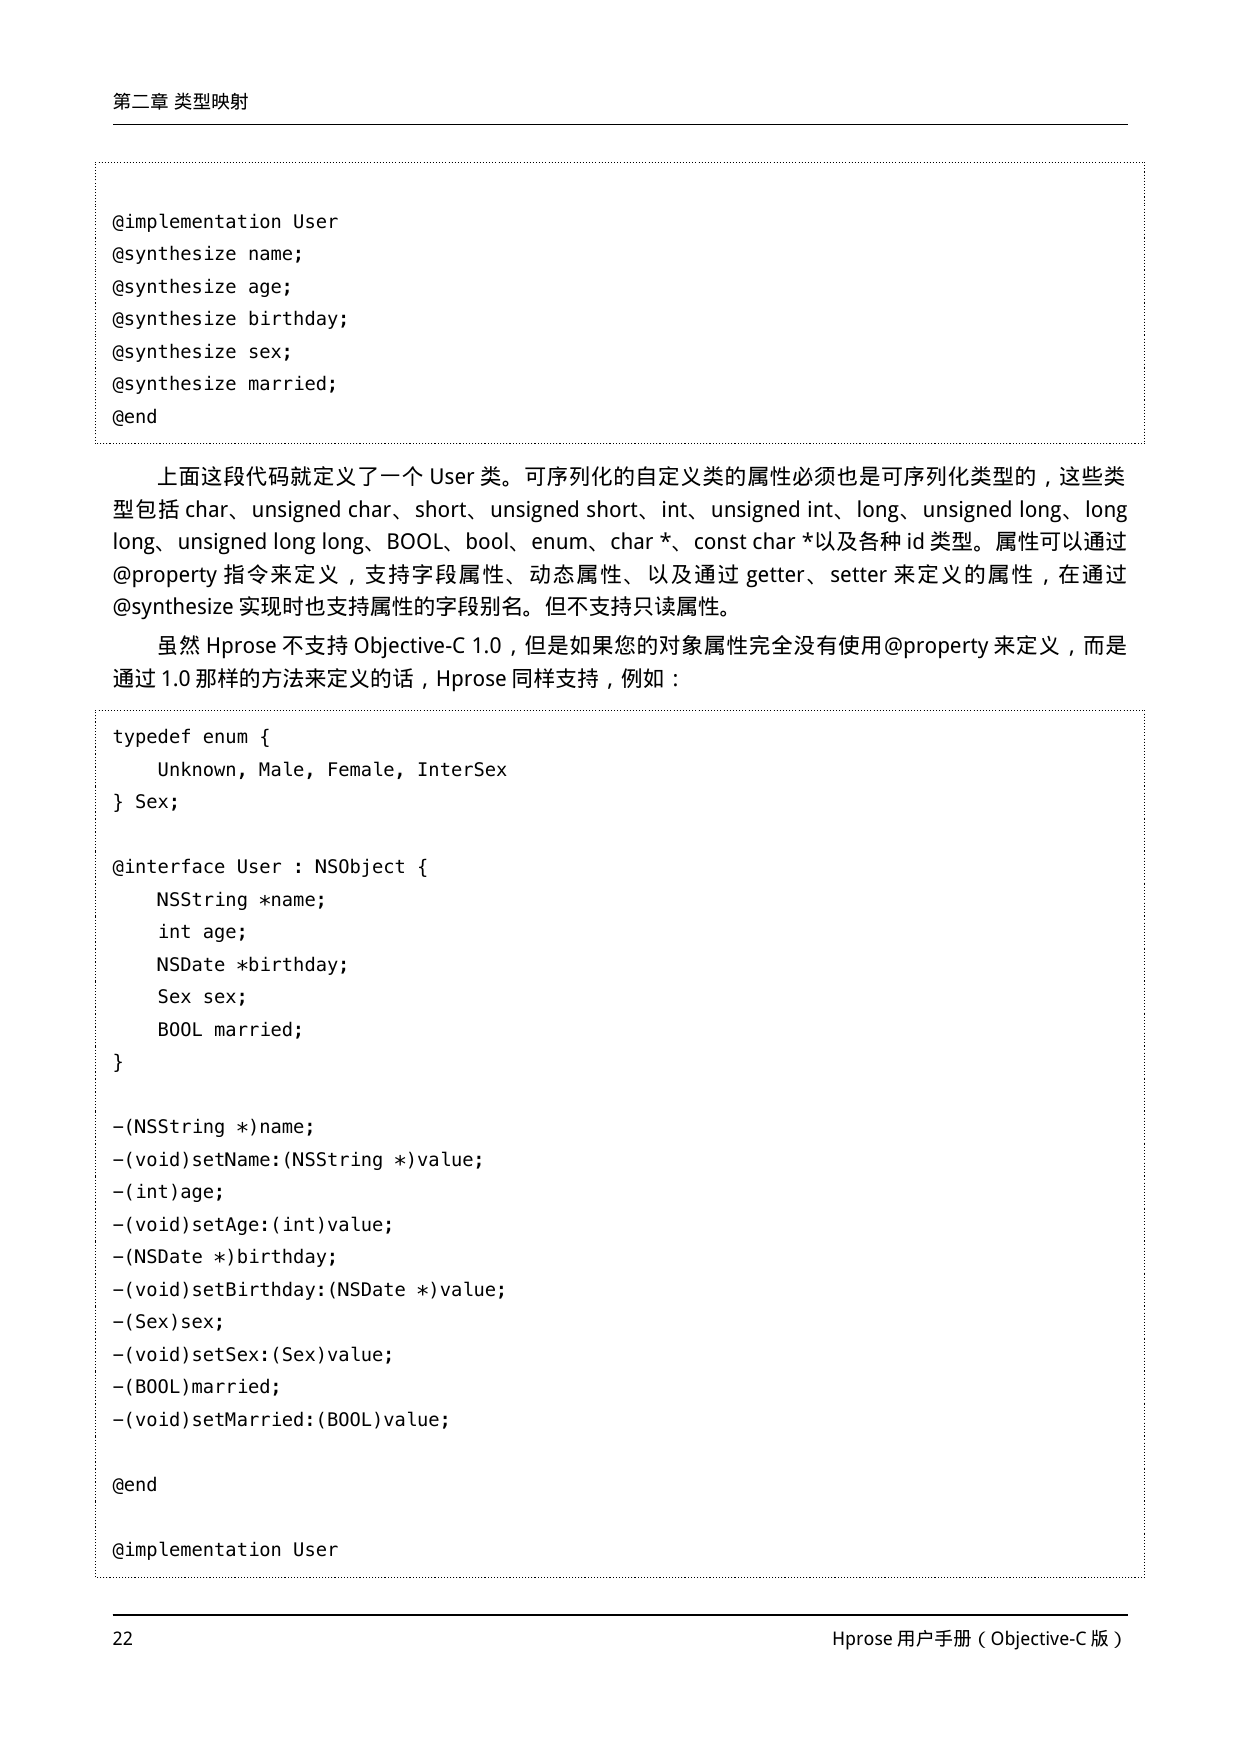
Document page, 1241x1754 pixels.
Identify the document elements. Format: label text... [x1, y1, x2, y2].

text -(void)setBirthday:(NSDate *)value; [112, 1274, 1128, 1306]
text 虽然Hprose不支持Objective-C 1.0，但是如果您的对象属性完全没有使用@property来定义，而是通过1.0那样的方法来定义的话，Hprose同样支持，例如： [112, 629, 1128, 694]
text -(void)setName:(NSString *)value; [112, 1144, 1128, 1176]
text -(BOOL)married; [112, 1371, 1128, 1404]
text -(void)setSex:(Sex)value; [112, 1339, 1128, 1371]
text @interface User : NSObject { [112, 851, 1128, 884]
text -(NSString *)name; [112, 1111, 1128, 1144]
text 上面这段代码就定义了一个User类。可序列化的自定义类的属性必须也是可序列化类型的，这些类型包括char、unsigned char、short、unsigned short、int、unsigned int、long、unsigned long、long long、unsigned long long、BOOL、bool、enum、char *、const char *以及各种id类型。属性可以通过@property指令来定义，支持字段属性、动态属性、以及通过getter、setter来定义的属性，在通过@synthesize实现时也支持属性的字段别名。但不支持只读属性。 [112, 460, 1128, 623]
text NSString *name; [112, 884, 1128, 916]
text @end [112, 1469, 1128, 1501]
text -(int)age; [112, 1176, 1128, 1209]
text -(void)setAge:(int)value; [112, 1209, 1128, 1241]
text @synthesize sex; [112, 335, 1128, 368]
text @implementation User [112, 205, 1128, 238]
text -(NSDate *)birthday; [112, 1241, 1128, 1274]
text } Sex; [112, 786, 1128, 819]
text -(Sex)sex; [112, 1306, 1128, 1339]
text } [112, 1046, 1128, 1079]
text @implementation User [95, 1523, 1145, 1577]
text -(void)setMarried:(BOOL)value; [112, 1404, 1128, 1436]
text @synthesize married; [112, 368, 1128, 389]
text @end [95, 389, 1145, 444]
text int age; [112, 916, 1128, 949]
text BOOL married; [112, 1014, 1128, 1046]
text Unknown, Male, Female, InterSex [112, 754, 1128, 786]
text typedef enum { [95, 710, 1145, 754]
text @synthesize birthday; [112, 303, 1128, 335]
text @synthesize name; [112, 238, 1128, 270]
text Sex sex; [112, 981, 1128, 1014]
text NSDate *birthday; [112, 949, 1128, 981]
text @synthesize age; [112, 270, 1128, 303]
